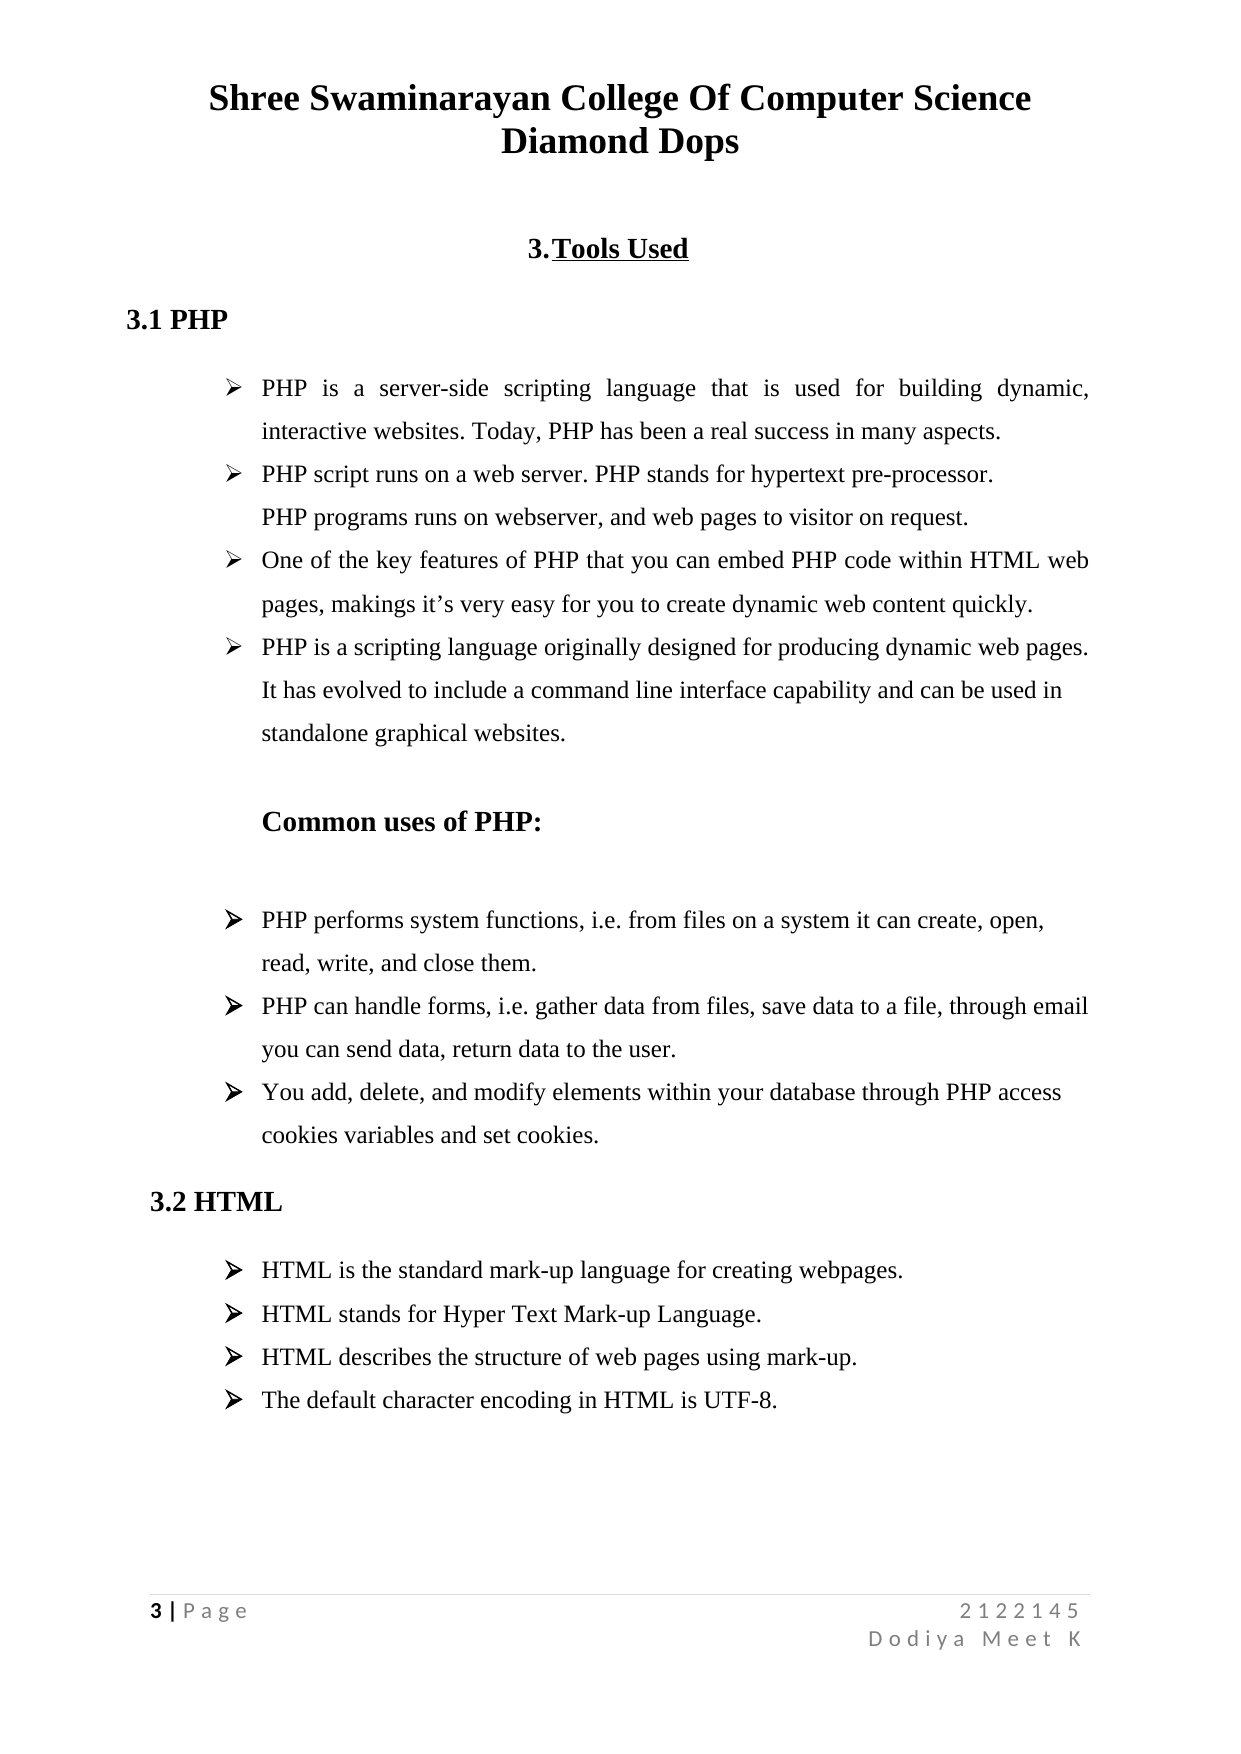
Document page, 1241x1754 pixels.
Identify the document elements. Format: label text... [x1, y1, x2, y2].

list PHP is a server-side scripting language that is used for building dynamic, interactive websites. Today, PHP has been a real success in many aspects. [224, 373, 1090, 445]
list The default character encoding in HTML is UTF-8. [224, 1385, 1090, 1414]
list Tools Used [126, 231, 1090, 264]
text 3.2 HTML [150, 1184, 1090, 1218]
list Common uses of PHP: [261, 804, 1090, 838]
list PHP script runs on a web server. PHP stands for hypertext pre-processor. [224, 459, 1090, 488]
list PHP is a scripting language originally designed for producing dynamic web pages. It has evolved to include a command line interface capability and can be used in standalone graphical websites. [224, 632, 1090, 747]
list HTML is the standard mark-up language for creating webpages. [224, 1256, 1090, 1284]
list HTML stands for Hyper Text Mark-up Language. [224, 1299, 1090, 1327]
list PHP performs system functions, i.e. from files on a system it can create, open, read, write, and close them. [224, 905, 1090, 977]
list One of the key features of PHP that you can embed PHP code within HTML web pages, makings it’s very easy for you to create dynamic web content quickly. [224, 546, 1090, 617]
list PHP can handle forms, i.e. gather data from files, save data to a file, through email you can send data, return data to the user. [224, 991, 1090, 1063]
list You add, delete, and modify elements within your database through PHP access cookies variables and set cookies. [224, 1077, 1090, 1149]
text 3.1 PHP [126, 302, 1090, 335]
list PHP programs runs on webserver, and web pages to visitor on request. [261, 502, 1090, 531]
list HTML describes the structure of web pages using mark-up. [224, 1342, 1090, 1371]
